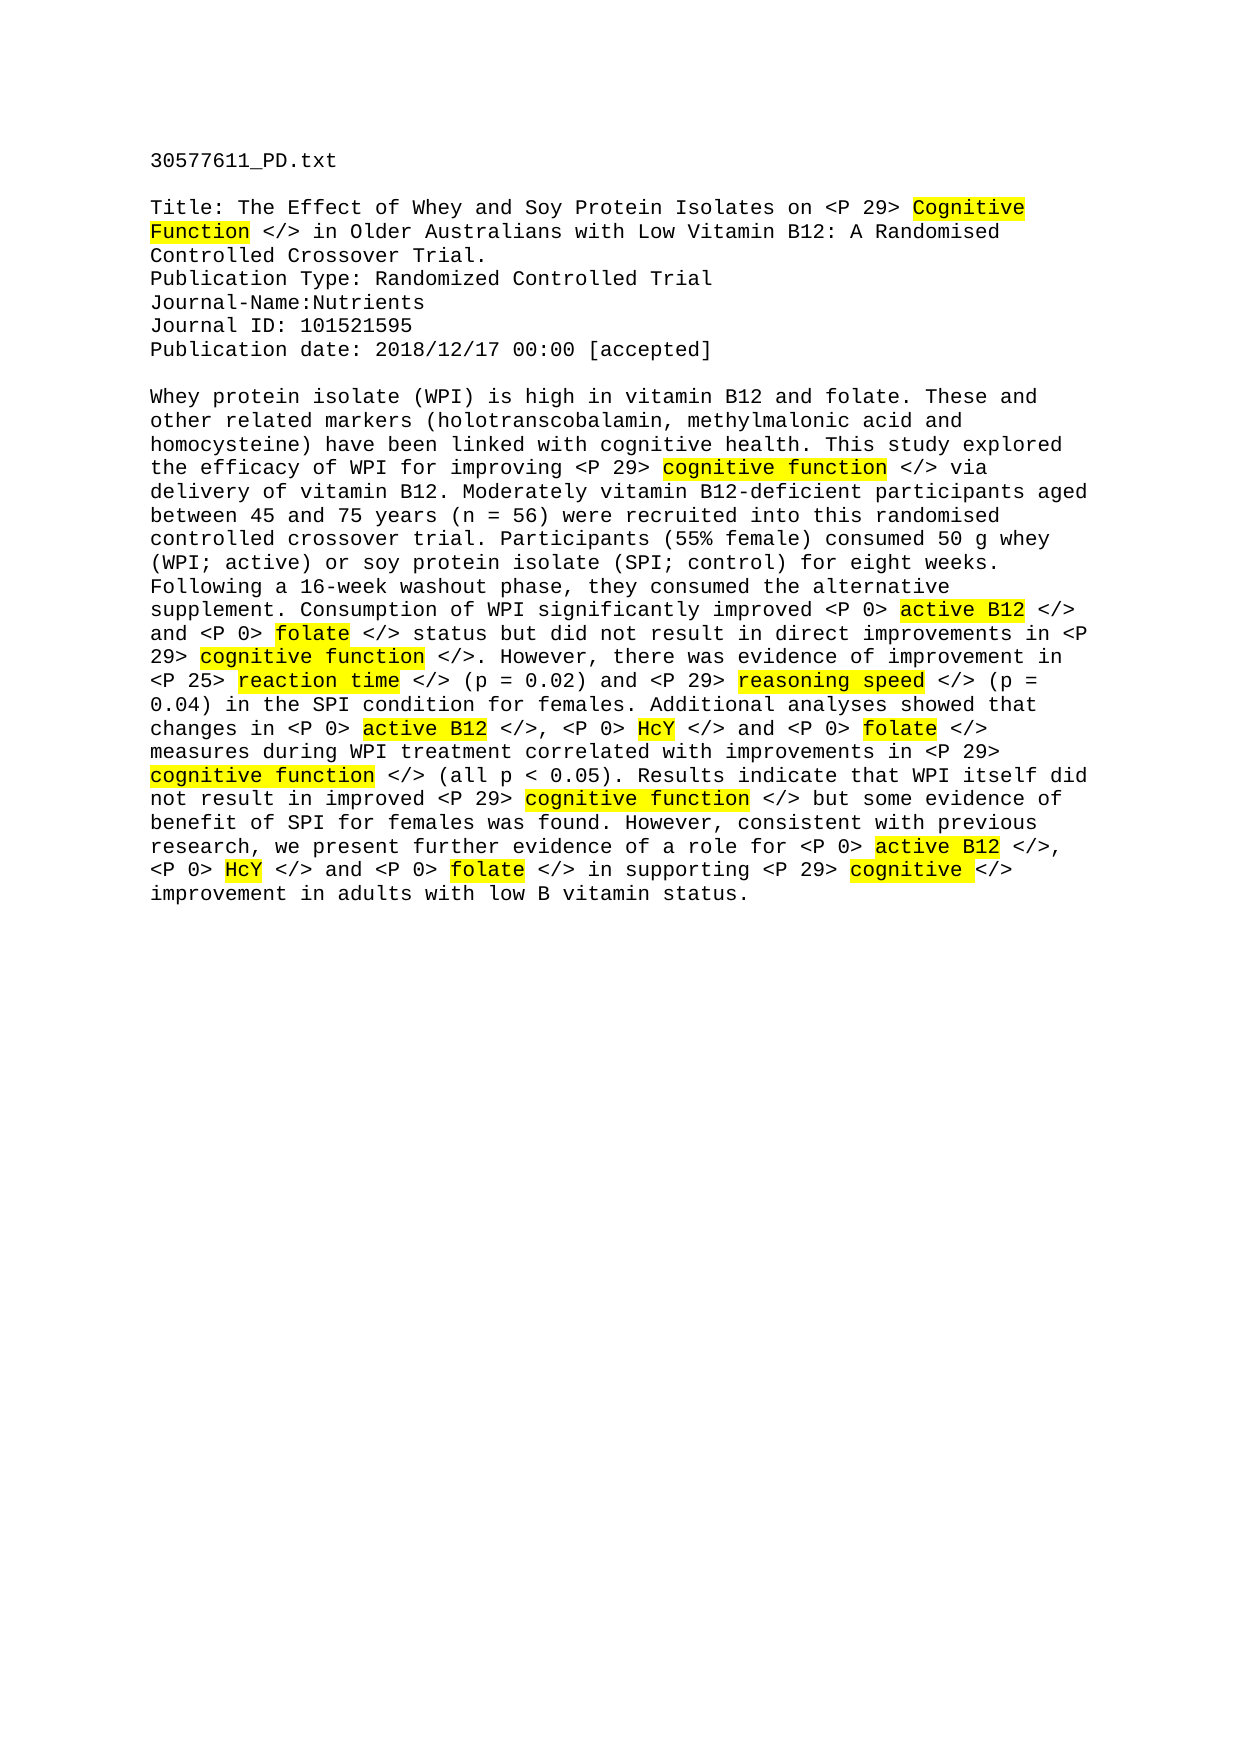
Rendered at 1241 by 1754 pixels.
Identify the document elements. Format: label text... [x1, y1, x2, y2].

text Title: The Effect of Whey and Soy Protein Isolates on <P 29> Cognitive Function </> in Older Australians with Low Vitamin B12: A Randomised Controlled Crossover Trial. [150, 197, 1090, 268]
text Publication Type: Randomized Controlled Trial [150, 268, 1090, 292]
text Publication date: 2018/12/17 00:00 [accepted] [150, 339, 1090, 363]
text Journal-Name:Nutrients [150, 292, 1090, 316]
text 30577611_PD.txt [150, 150, 1090, 174]
text Whey protein isolate (WPI) is high in vitamin B12 and folate. These and other related markers (holotranscobalamin, methylmalonic acid and homocysteine) have been linked with cognitive health. This study explored the efficacy of WPI for improving <P 29> cognitive function </> via delivery of vitamin B12. Moderately vitamin B12-deficient participants aged between 45 and 75 years (n = 56) were recruited into this randomised controlled crossover trial. Participants (55% female) consumed 50 g whey (WPI; active) or soy protein isolate (SPI; control) for eight weeks. Following a 16-week washout phase, they consumed the alternative supplement. Consumption of WPI significantly improved <P 0> active B12 </> and <P 0> folate </> status but did not result in direct improvements in <P 29> cognitive function </>. However, there was evidence of improvement in <P 25> reaction time </> (p = 0.02) and <P 29> reasoning speed </> (p = 0.04) in the SPI condition for females. Additional analyses showed that changes in <P 0> active B12 </>, <P 0> HcY </> and <P 0> folate </> measures during WPI treatment correlated with improvements in <P 29> cognitive function </> (all p < 0.05). Results indicate that WPI itself did not result in improved <P 29> cognitive function </> but some evidence of benefit of SPI for females was found. However, consistent with previous research, we present further evidence of a role for <P 0> active B12 </>, <P 0> HcY </> and <P 0> folate </> in supporting <P 29> cognitive </> improvement in adults with low B vitamin status. [150, 386, 1090, 907]
text Journal ID: 101521595 [150, 316, 1090, 339]
